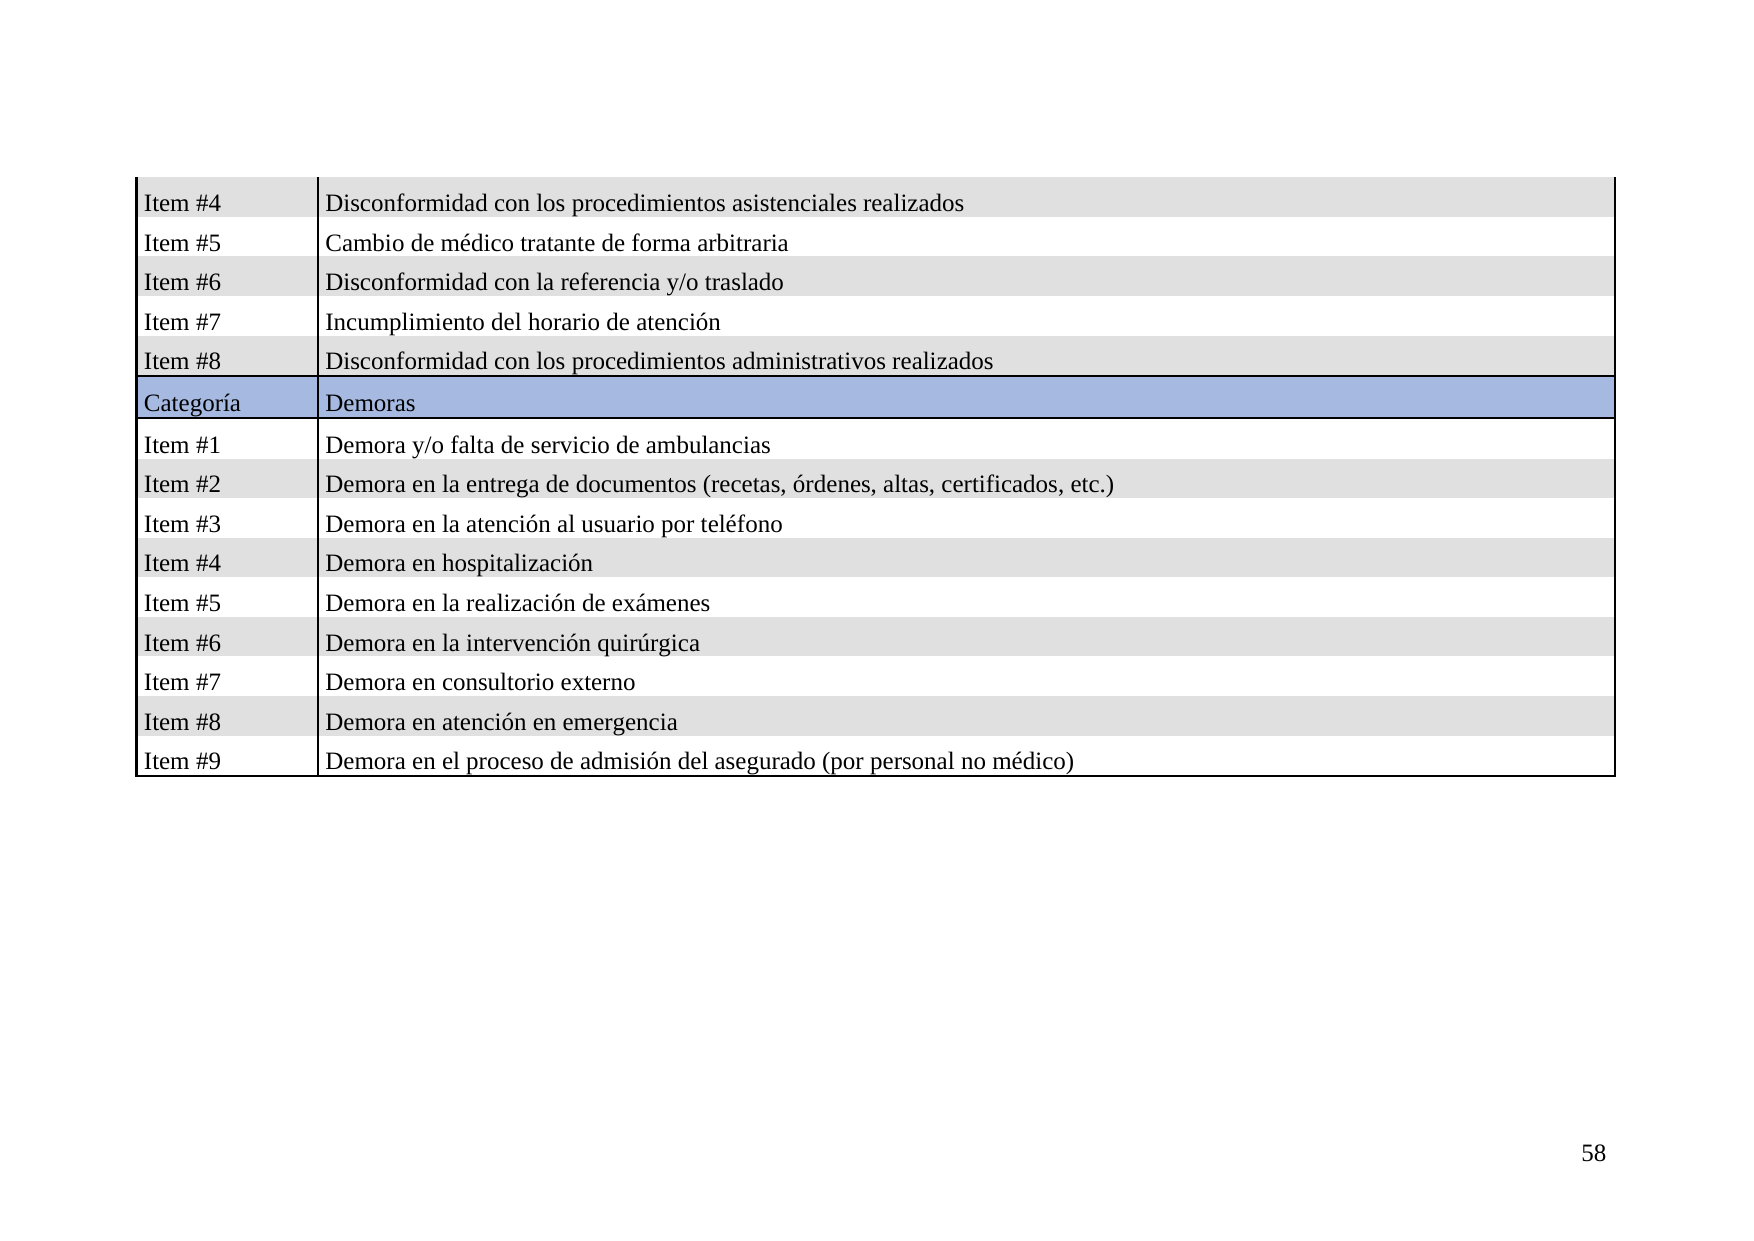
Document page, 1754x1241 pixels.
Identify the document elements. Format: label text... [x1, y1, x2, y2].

table_cell Item #5 [138, 577, 317, 617]
table_cell Item #7 [138, 296, 317, 336]
table_cell Item #7 [138, 656, 317, 696]
table_cell Item #4 [138, 177, 317, 217]
table_cell Disconformidad con los procedimientos asistenciales realizados [319, 177, 1614, 217]
table_cell Item #3 [138, 498, 317, 538]
table_cell Item #6 [138, 617, 317, 656]
table_cell Demora en la realización de exámenes [319, 577, 1614, 617]
table_cell Demoras [319, 377, 1614, 417]
table_cell Disconformidad con la referencia y/o traslado [319, 256, 1614, 296]
table_cell Item #9 [138, 736, 317, 775]
table_cell Item #1 [138, 419, 317, 458]
table_cell Demora en la intervención quirúrgica [319, 617, 1614, 656]
table_cell Demora en consultorio externo [319, 656, 1614, 696]
table_cell Incumplimiento del horario de atención [319, 296, 1614, 336]
table_cell Demora y/o falta de servicio de ambulancias [319, 419, 1614, 458]
table_cell Item #8 [138, 696, 317, 736]
table_cell Categoría [138, 377, 317, 417]
table_cell Demora en atención en emergencia [319, 696, 1614, 736]
table_cell Demora en el proceso de admisión del asegurado (por personal no médico) [319, 736, 1614, 775]
table_cell Item #5 [138, 217, 317, 256]
table_cell Demora en hospitalización [319, 538, 1614, 577]
table_cell Item #6 [138, 256, 317, 296]
table_cell Demora en la entrega de documentos (recetas, órdenes, altas, certificados, etc.) [319, 459, 1614, 498]
table_cell Item #8 [138, 336, 317, 375]
table_cell Cambio de médico tratante de forma arbitraria [319, 217, 1614, 256]
table_cell Item #2 [138, 459, 317, 498]
table_cell Demora en la atención al usuario por teléfono [319, 498, 1614, 538]
table_cell Disconformidad con los procedimientos administrativos realizados [319, 336, 1614, 375]
table_cell Item #4 [138, 538, 317, 577]
